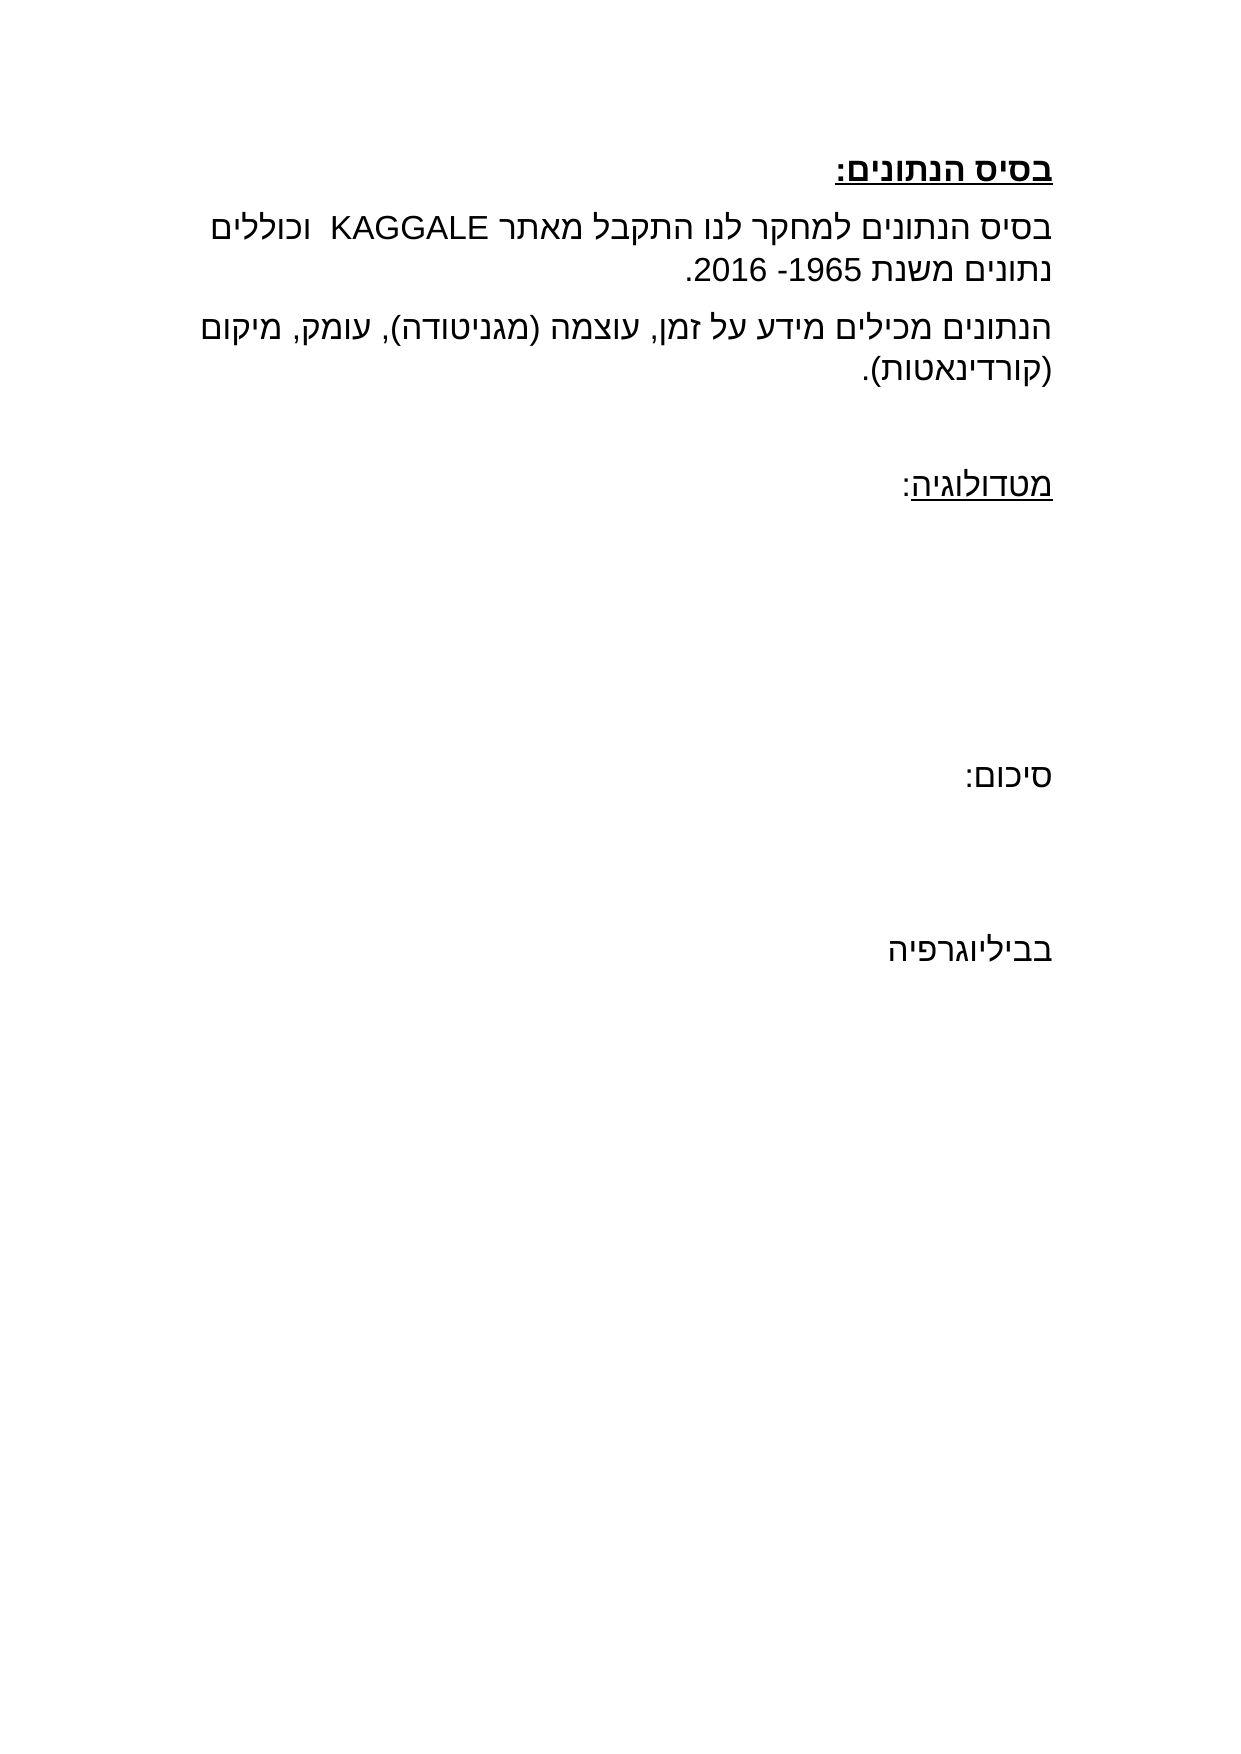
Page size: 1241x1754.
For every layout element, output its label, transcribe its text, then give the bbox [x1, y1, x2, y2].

text בסיס הנתונים: [187, 150, 1053, 188]
text הנתונים מכילים מידע על זמן, עוצמה (מגניטודה), עומק, מיקום (קורדינאטות). [187, 308, 1053, 388]
text סיכום: [187, 756, 1053, 794]
text בסיס הנתונים למחקר לנו התקבל מאתר KAGGALE וכוללים נתונים משנת 1965- 2016. [187, 208, 1053, 288]
text בביליוגרפיה [187, 930, 1053, 969]
text מטדולוגיה: [187, 465, 1053, 504]
